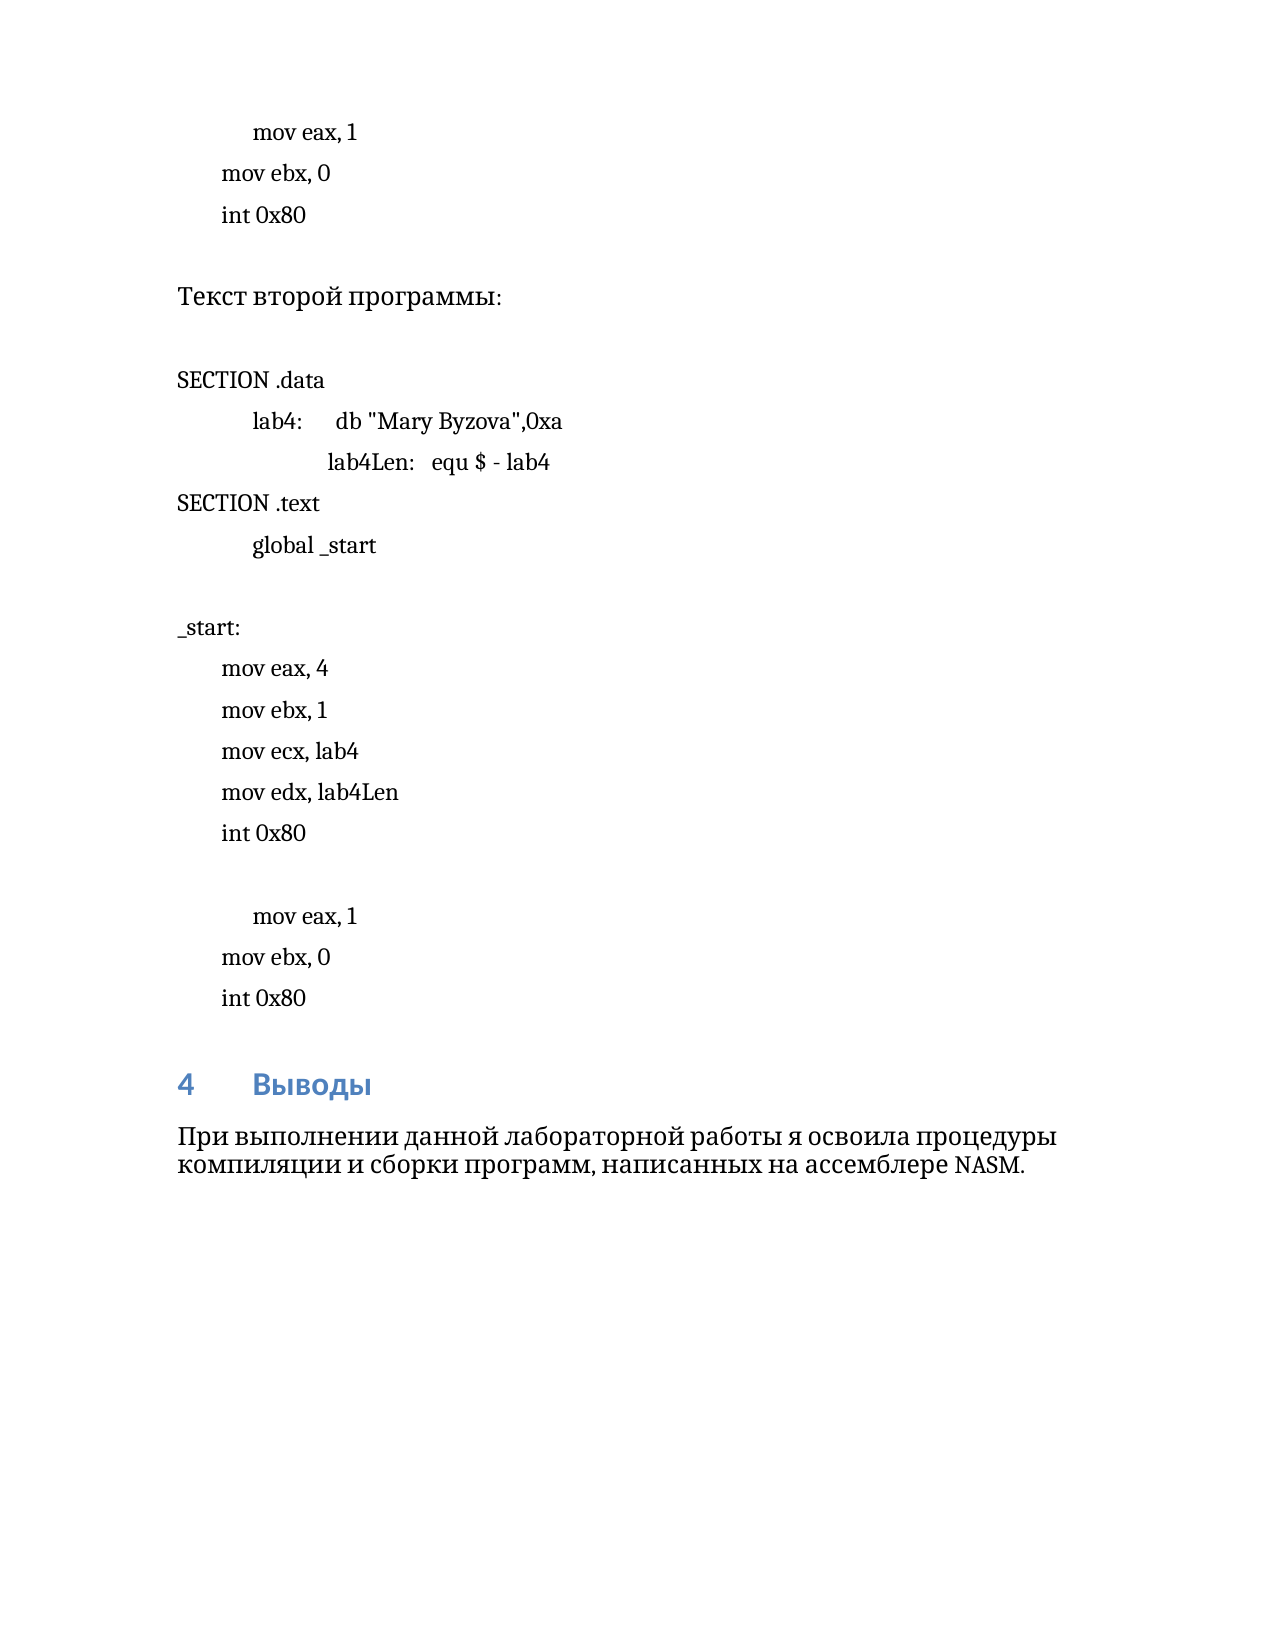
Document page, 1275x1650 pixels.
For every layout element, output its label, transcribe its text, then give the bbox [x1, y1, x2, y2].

text int 0x80 [177, 201, 1186, 229]
subtitle 4 Выводы [177, 1063, 1186, 1104]
text int 0x80 [177, 984, 1186, 1013]
text mov ebx, 0 [177, 943, 1186, 972]
text mov eax, 1 [177, 902, 1186, 931]
text mov eax, 1 [177, 118, 1186, 147]
text mov edx, lab4Len [177, 778, 1186, 807]
text int 0x80 [177, 819, 1186, 848]
text mov ecx, lab4 [177, 737, 1186, 766]
text global _start [177, 531, 1186, 559]
text lab4Len: equ $ - lab4 [177, 448, 1186, 477]
text SECTION .text [177, 489, 1186, 518]
text При выполнении данной лабораторной работы я освоила процедуры компиляции и сборки программ, написанных на ассемблере NASM. [177, 1123, 1186, 1180]
text mov ebx, 1 [177, 696, 1186, 724]
text Текст второй программы: [177, 283, 1186, 312]
text lab4: db "Mary Byzova",0xa [177, 407, 1186, 436]
text _start: [177, 613, 1186, 642]
text mov ebx, 0 [177, 159, 1186, 188]
text mov eax, 4 [177, 654, 1186, 683]
text SECTION .data [177, 366, 1186, 394]
